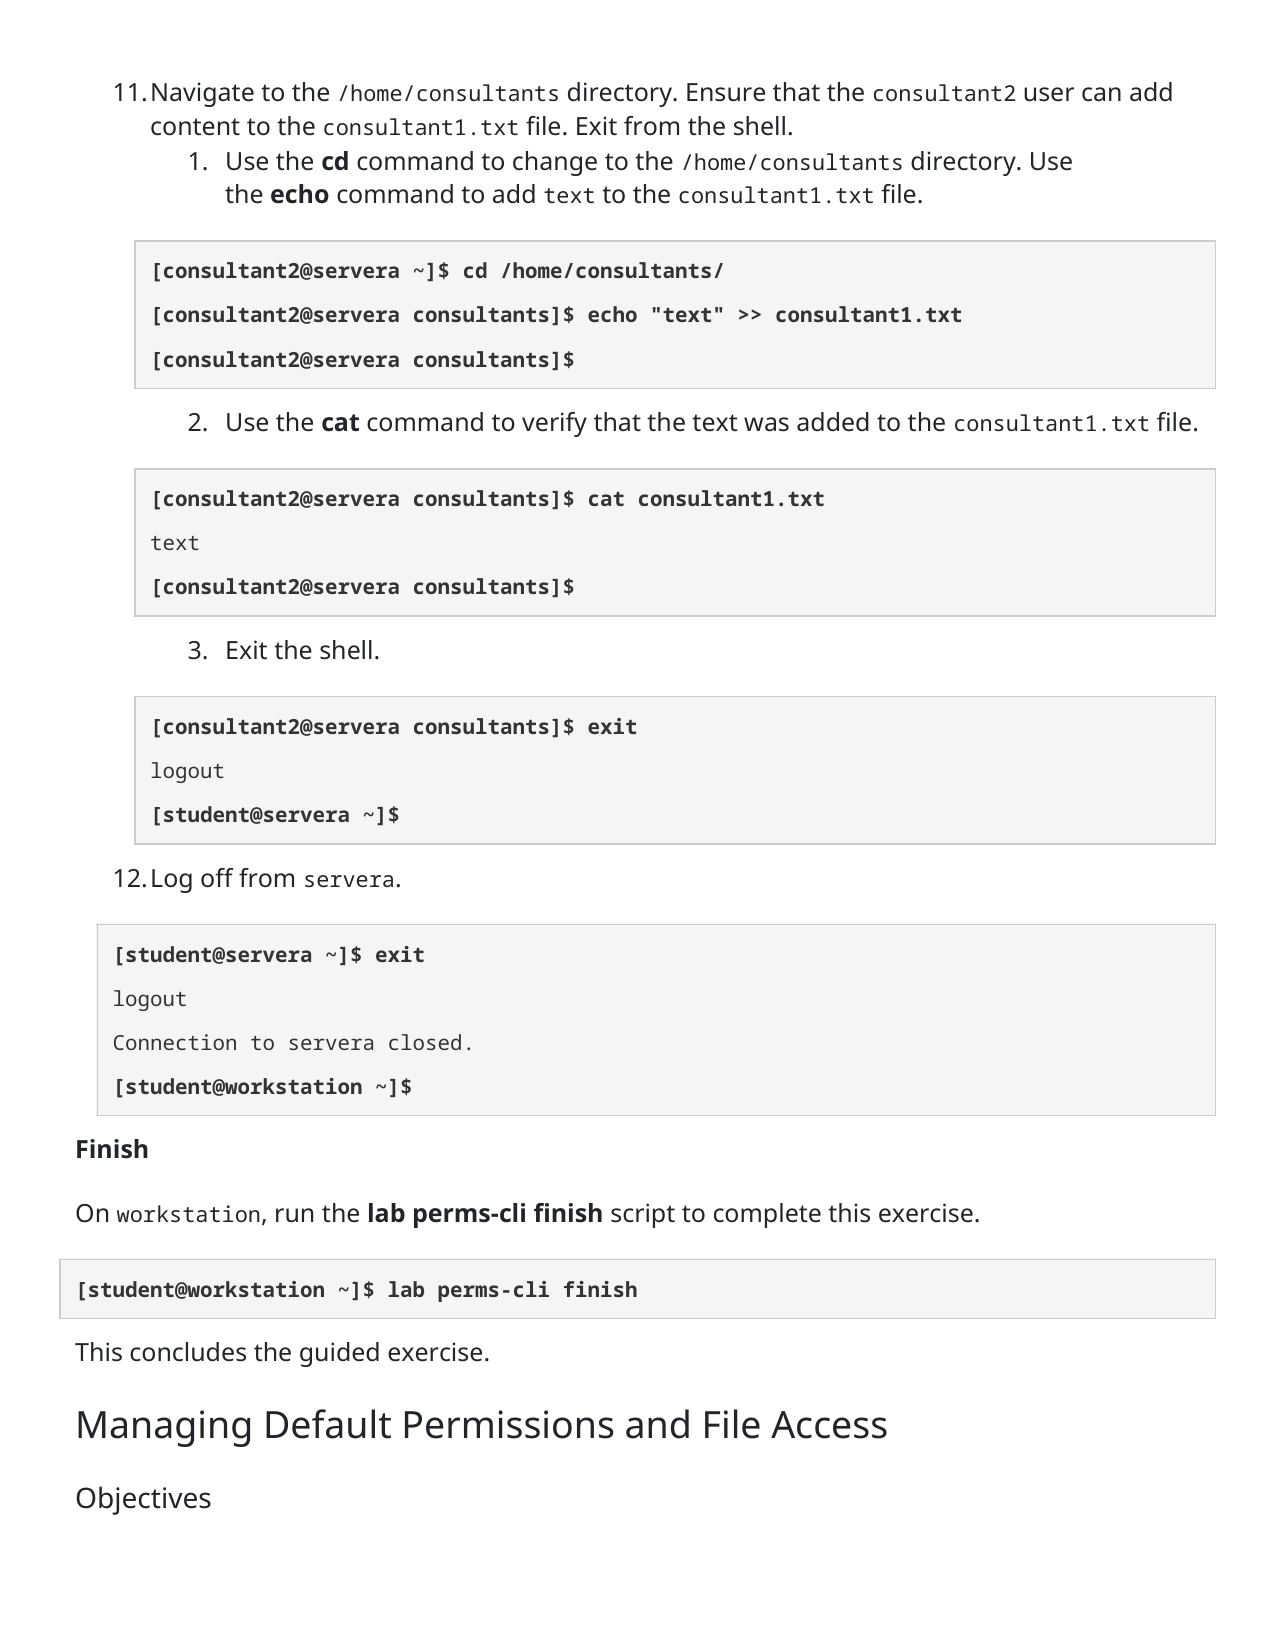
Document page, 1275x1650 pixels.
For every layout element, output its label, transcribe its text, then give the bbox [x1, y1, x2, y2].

text [consultant2@servera consultants]$ echo "text" >> consultant1.txt [136, 284, 1215, 328]
text text [136, 512, 1215, 556]
text [consultant2@servera consultants]$ cat consultant1.txt [136, 470, 1215, 512]
text logout [136, 740, 1215, 784]
text logout [98, 968, 1215, 1012]
list Exit the shell. [187, 633, 1200, 667]
list Use the cd command to change to the /home/consultants directory. Use the echo command to add text to the consultant1.txt file. [187, 143, 1200, 211]
text This concludes the guided exercise. [75, 1335, 1200, 1369]
text On workstation, run the lab perms-cli finish script to complete this exercise. [75, 1195, 1200, 1229]
text [consultant2@servera ~]$ cd /home/consultants/ [136, 242, 1215, 284]
text [student@workstation ~]$ [98, 1056, 1215, 1115]
text [consultant2@servera consultants]$ exit [136, 697, 1215, 740]
text Connection to servera closed. [98, 1012, 1215, 1056]
text Finish [75, 1132, 1200, 1166]
text [consultant2@servera consultants]$ [136, 328, 1215, 388]
text [student@workstation ~]$ lab perms-cli finish [61, 1260, 1215, 1318]
list Log off from servera. [112, 860, 1200, 894]
list Use the cat command to verify that the text was added to the consultant1.txt file. [187, 405, 1200, 439]
text [student@servera ~]$ exit [98, 925, 1215, 968]
list Navigate to the /home/consultants directory. Ensure that the consultant2 user can add content to the consultant1.txt file. Exit from the shell. [112, 75, 1200, 143]
text [consultant2@servera consultants]$ [136, 556, 1215, 615]
text Objectives [75, 1478, 1200, 1517]
text Managing Default Permissions and File Access [75, 1398, 1200, 1449]
text [student@servera ~]$ [136, 784, 1215, 843]
